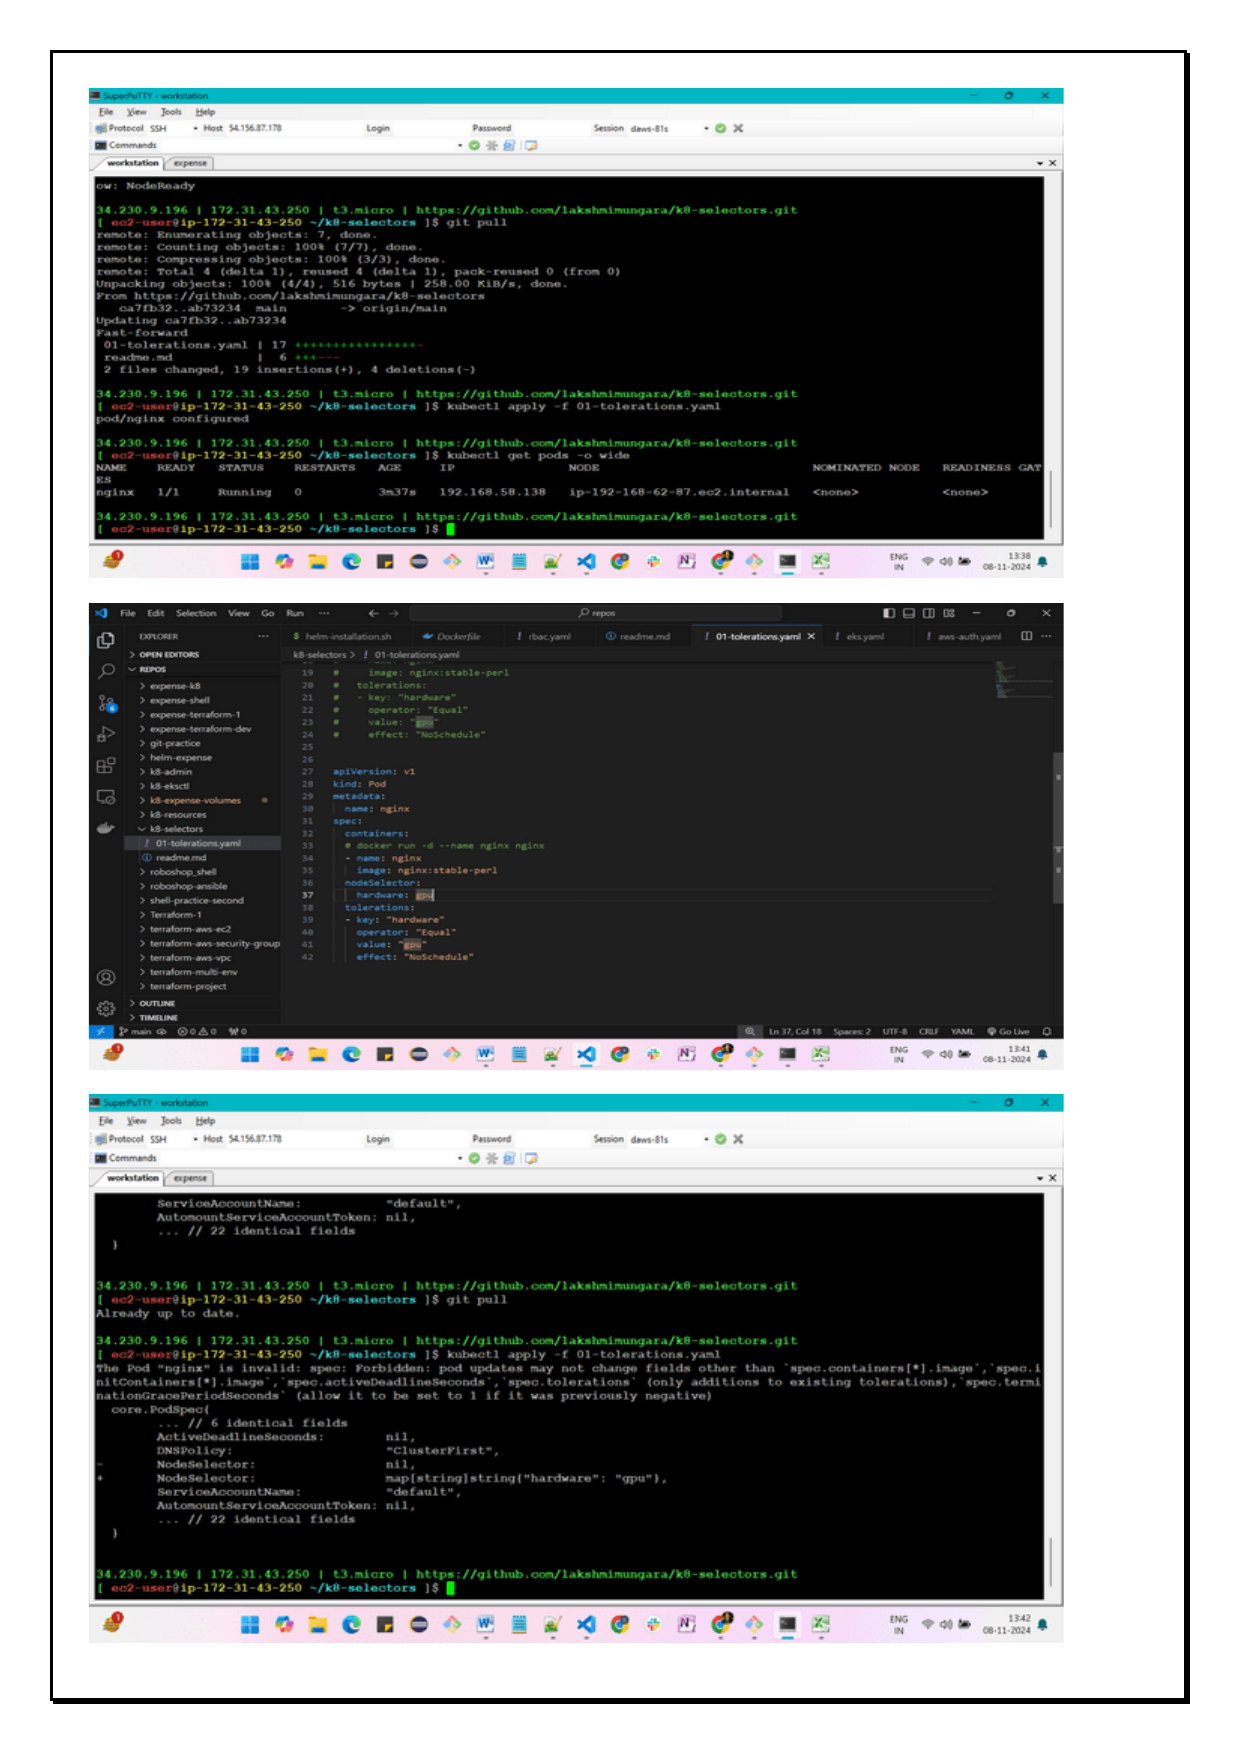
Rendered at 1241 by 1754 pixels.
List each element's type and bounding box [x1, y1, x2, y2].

picture [88, 1094, 1064, 1643]
picture [88, 88, 1064, 578]
picture [88, 603, 1064, 1070]
